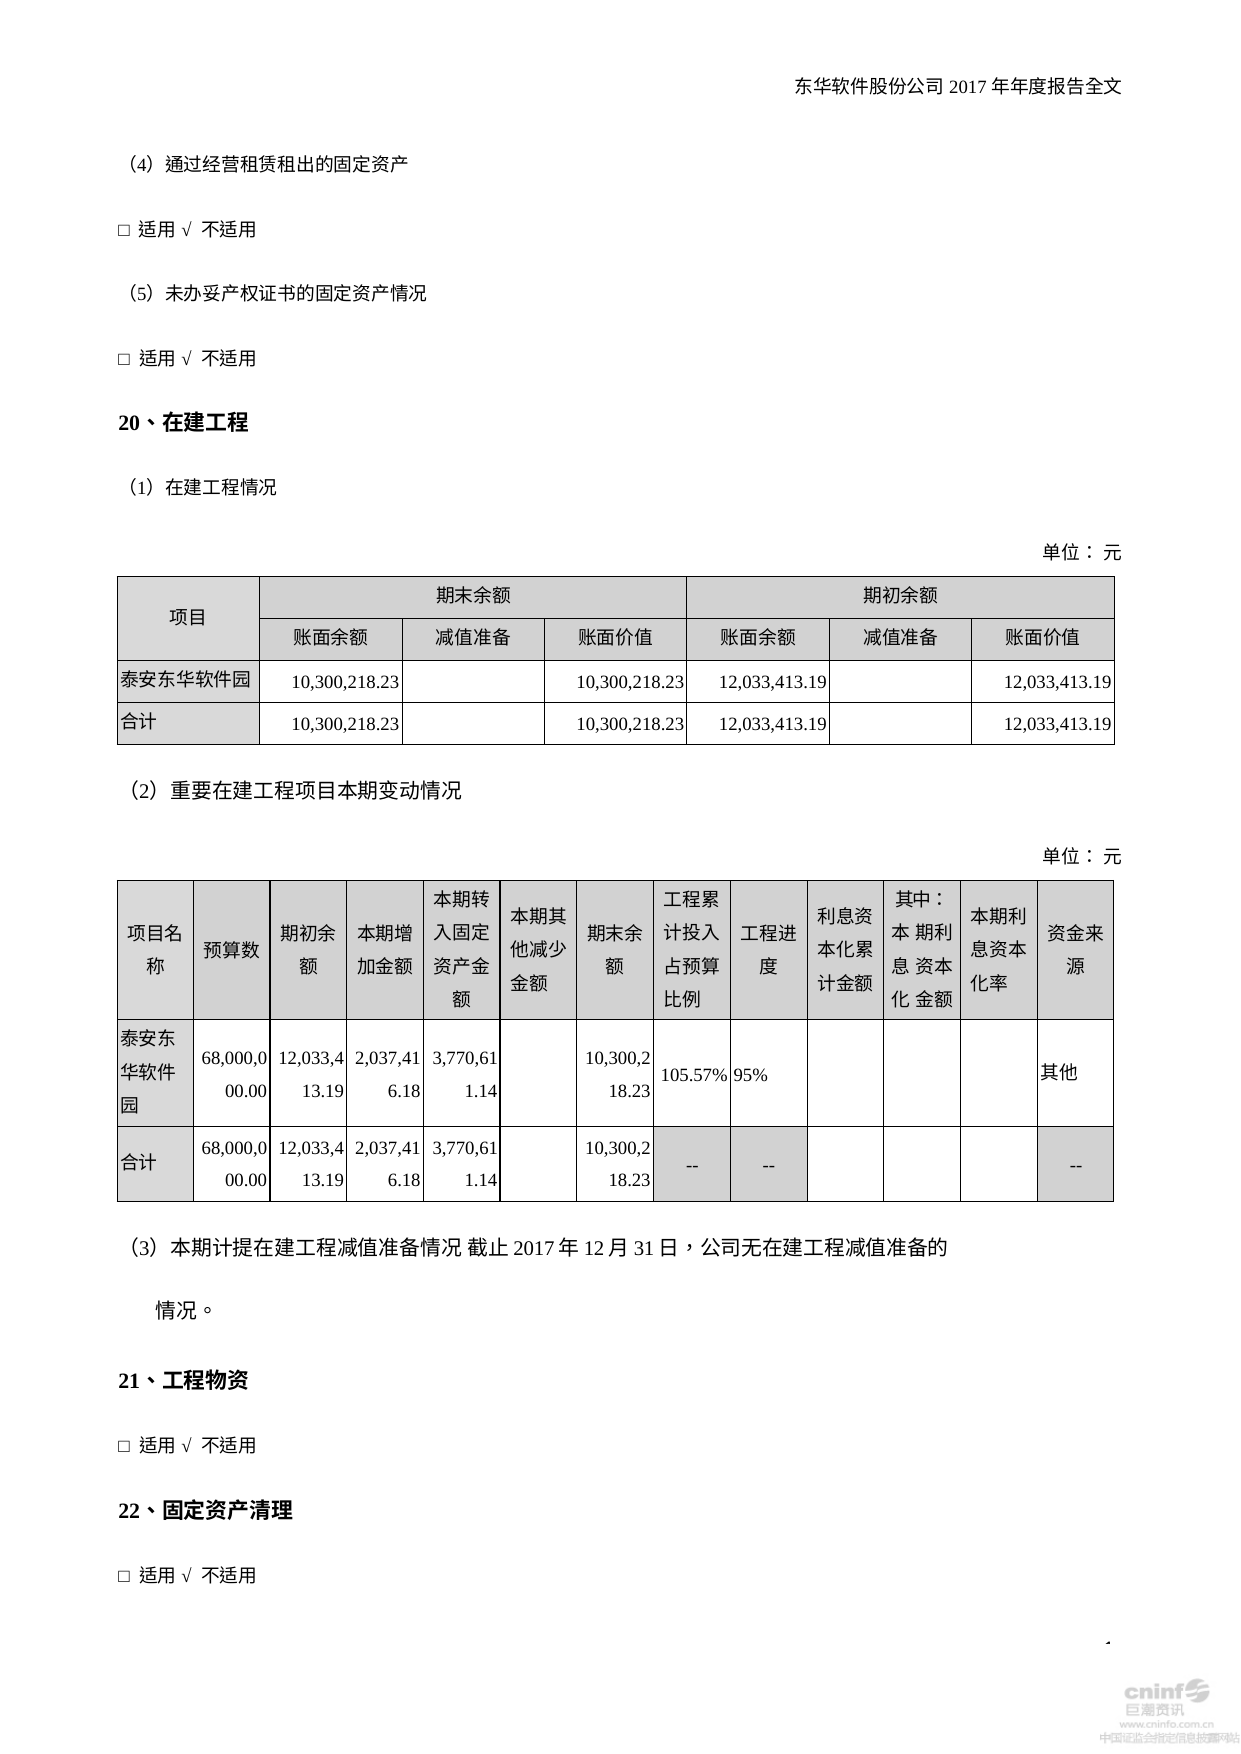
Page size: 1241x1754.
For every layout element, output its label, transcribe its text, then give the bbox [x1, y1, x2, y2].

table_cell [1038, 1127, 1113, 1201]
subtitle 21、工程物资 [118, 1365, 1240, 1395]
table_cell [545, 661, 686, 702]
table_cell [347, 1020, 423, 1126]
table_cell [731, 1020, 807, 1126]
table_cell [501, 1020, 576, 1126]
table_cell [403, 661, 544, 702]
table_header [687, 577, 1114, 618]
text □ 适用 √ 不适用 [118, 1433, 1240, 1458]
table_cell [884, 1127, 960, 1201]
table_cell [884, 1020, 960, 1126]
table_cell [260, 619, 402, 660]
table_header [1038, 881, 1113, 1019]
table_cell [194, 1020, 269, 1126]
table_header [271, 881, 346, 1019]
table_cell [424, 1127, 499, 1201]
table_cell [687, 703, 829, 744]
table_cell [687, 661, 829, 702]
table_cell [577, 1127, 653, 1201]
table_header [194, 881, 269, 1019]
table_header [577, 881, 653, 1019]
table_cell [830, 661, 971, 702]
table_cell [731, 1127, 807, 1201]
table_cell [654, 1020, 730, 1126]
text （4）通过经营租赁租出的固定资产 [118, 152, 1240, 177]
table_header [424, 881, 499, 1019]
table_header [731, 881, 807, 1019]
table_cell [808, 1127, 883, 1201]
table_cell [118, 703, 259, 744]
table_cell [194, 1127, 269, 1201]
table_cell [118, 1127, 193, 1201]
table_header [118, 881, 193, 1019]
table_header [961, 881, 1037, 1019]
text 单位： 元 [102, 843, 1122, 868]
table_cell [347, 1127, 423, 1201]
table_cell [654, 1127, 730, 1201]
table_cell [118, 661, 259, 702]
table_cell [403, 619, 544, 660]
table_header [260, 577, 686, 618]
subtitle 20、在建工程 [118, 407, 1240, 437]
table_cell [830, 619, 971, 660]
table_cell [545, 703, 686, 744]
subtitle （3）本期计提在建工程减值准备情况 截止2017年12月31日，公司无在建工程减值准备的情况。 [118, 1233, 964, 1324]
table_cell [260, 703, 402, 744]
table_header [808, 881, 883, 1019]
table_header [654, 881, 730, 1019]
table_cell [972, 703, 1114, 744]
text （5）未办妥产权证书的固定资产情况 [118, 280, 1240, 306]
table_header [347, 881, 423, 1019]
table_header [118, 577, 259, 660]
text □ 适用 √ 不适用 [118, 1562, 1240, 1588]
text 单位： 元 [102, 539, 1122, 565]
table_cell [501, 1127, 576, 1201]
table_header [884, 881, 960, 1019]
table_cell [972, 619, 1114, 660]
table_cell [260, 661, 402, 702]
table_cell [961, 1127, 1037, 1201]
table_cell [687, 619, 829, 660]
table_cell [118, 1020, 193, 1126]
text （1）在建工程情况 [118, 474, 1240, 500]
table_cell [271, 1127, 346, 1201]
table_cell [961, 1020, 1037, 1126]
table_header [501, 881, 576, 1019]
subtitle （2）重要在建工程项目本期变动情况 [118, 777, 1240, 805]
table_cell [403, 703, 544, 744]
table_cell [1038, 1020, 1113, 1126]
text □ 适用 √ 不适用 [118, 345, 1240, 370]
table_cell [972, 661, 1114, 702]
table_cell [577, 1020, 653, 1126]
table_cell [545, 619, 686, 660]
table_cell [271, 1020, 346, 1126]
picture [1099, 1673, 1241, 1754]
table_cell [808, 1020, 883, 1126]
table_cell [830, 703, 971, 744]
text □ 适用 √ 不适用 [118, 216, 1240, 242]
subtitle 22、固定资产清理 [118, 1494, 1240, 1524]
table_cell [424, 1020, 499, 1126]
